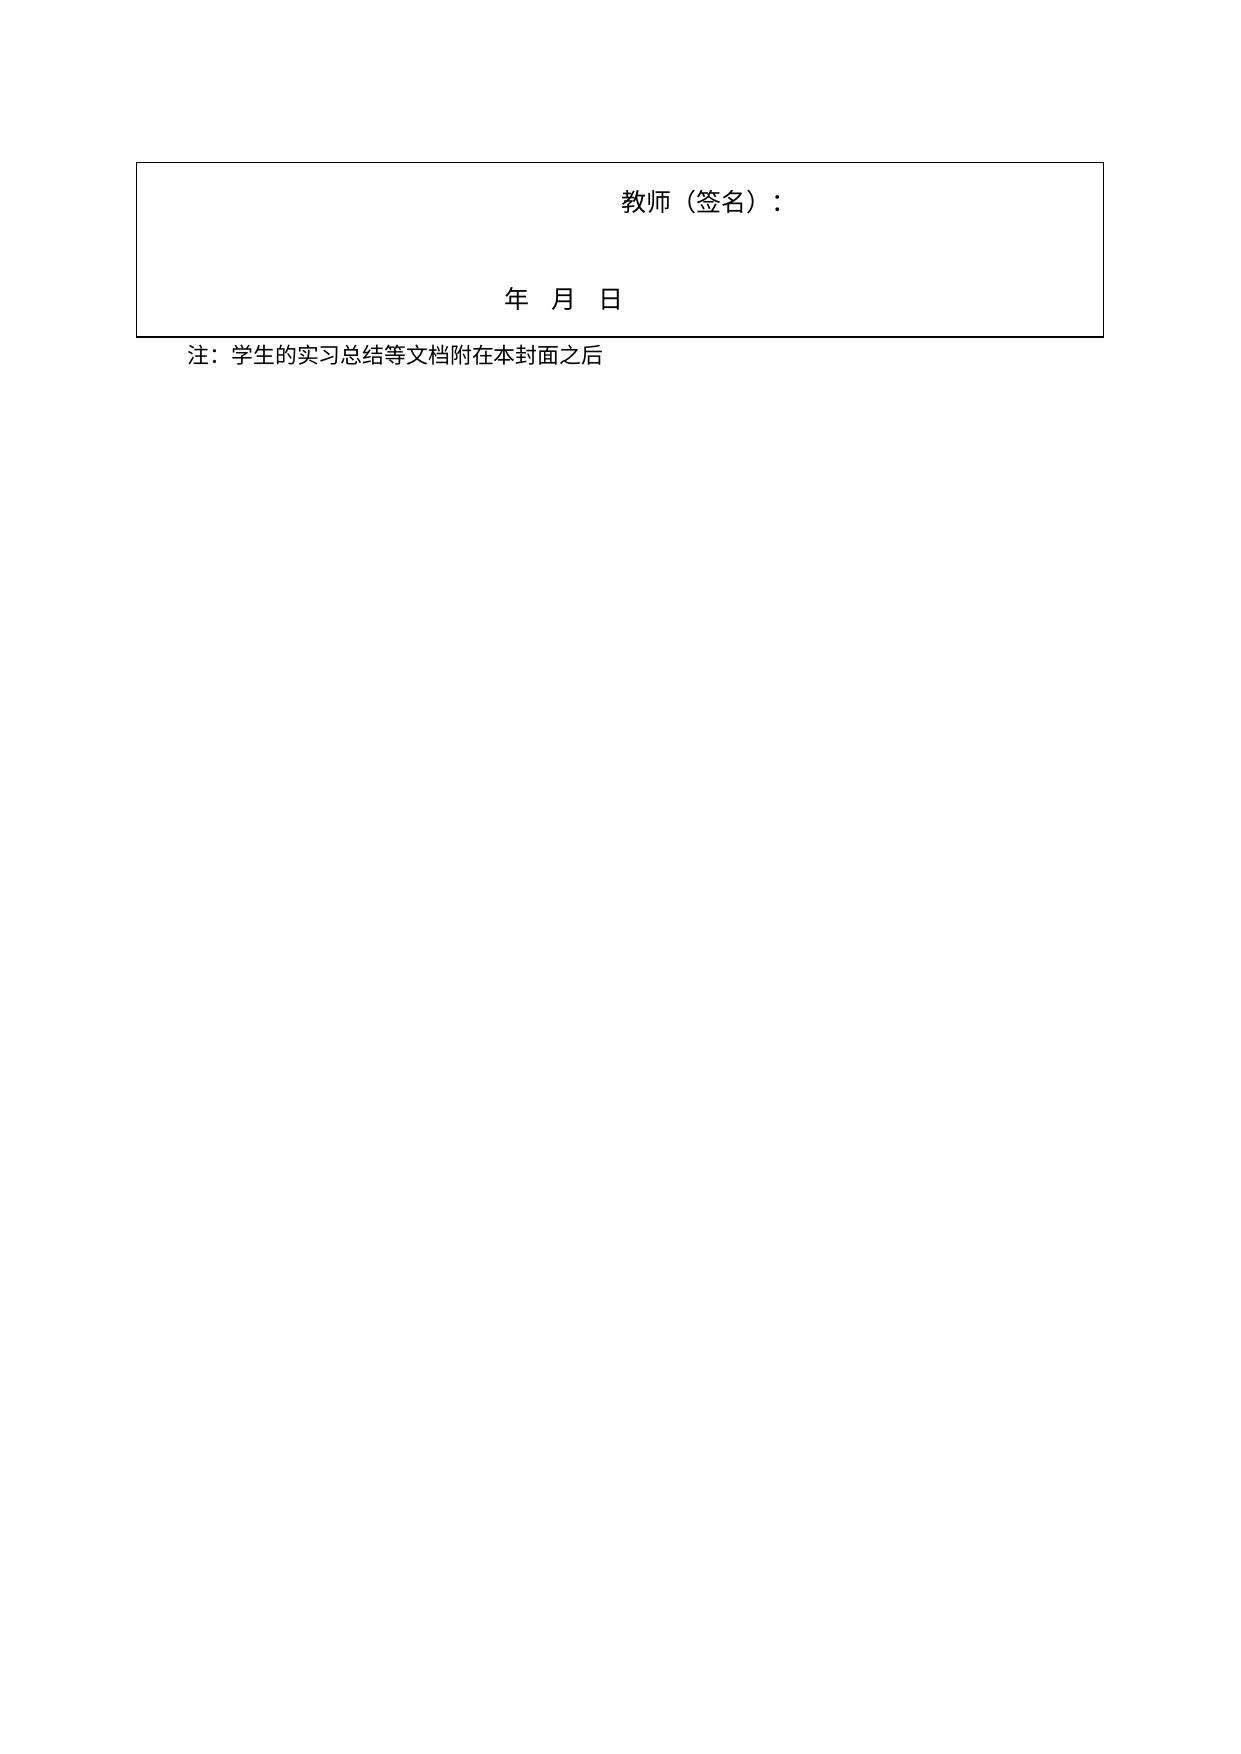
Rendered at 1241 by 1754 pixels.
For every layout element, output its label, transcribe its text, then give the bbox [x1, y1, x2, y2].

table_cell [137, 163, 1103, 336]
text 注：学生的实习总结等文档附在本封面之后 [187, 338, 1053, 370]
